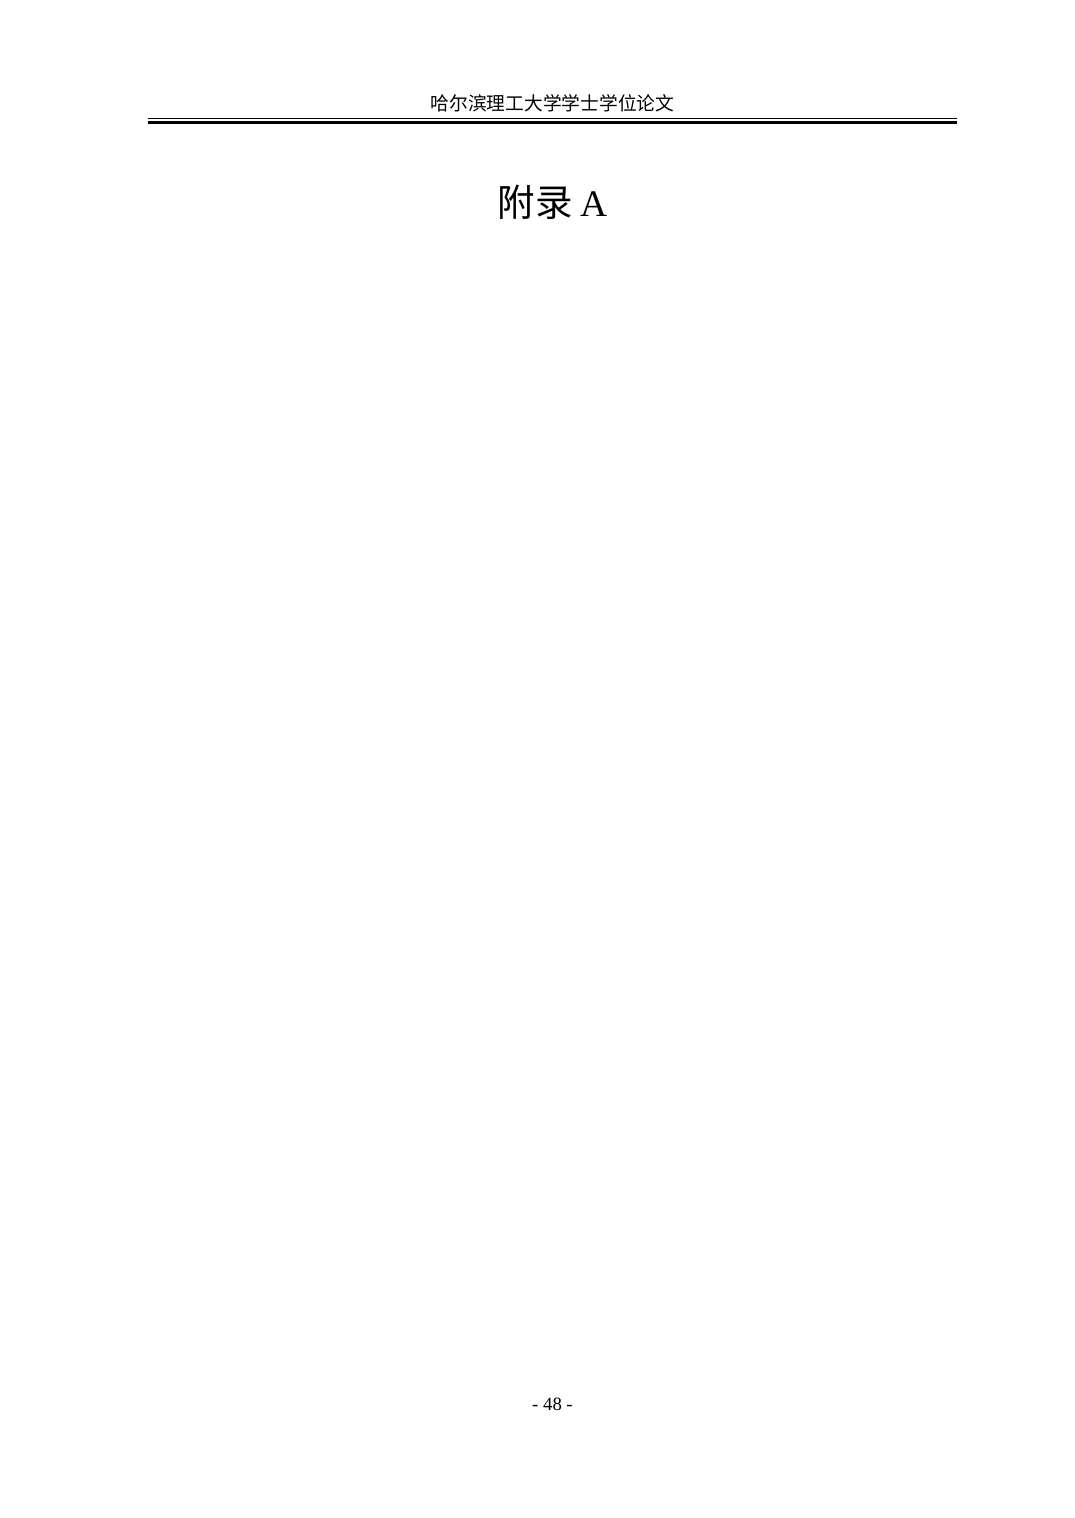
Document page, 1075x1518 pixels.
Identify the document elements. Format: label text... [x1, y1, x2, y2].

title 附录A [148, 173, 957, 227]
